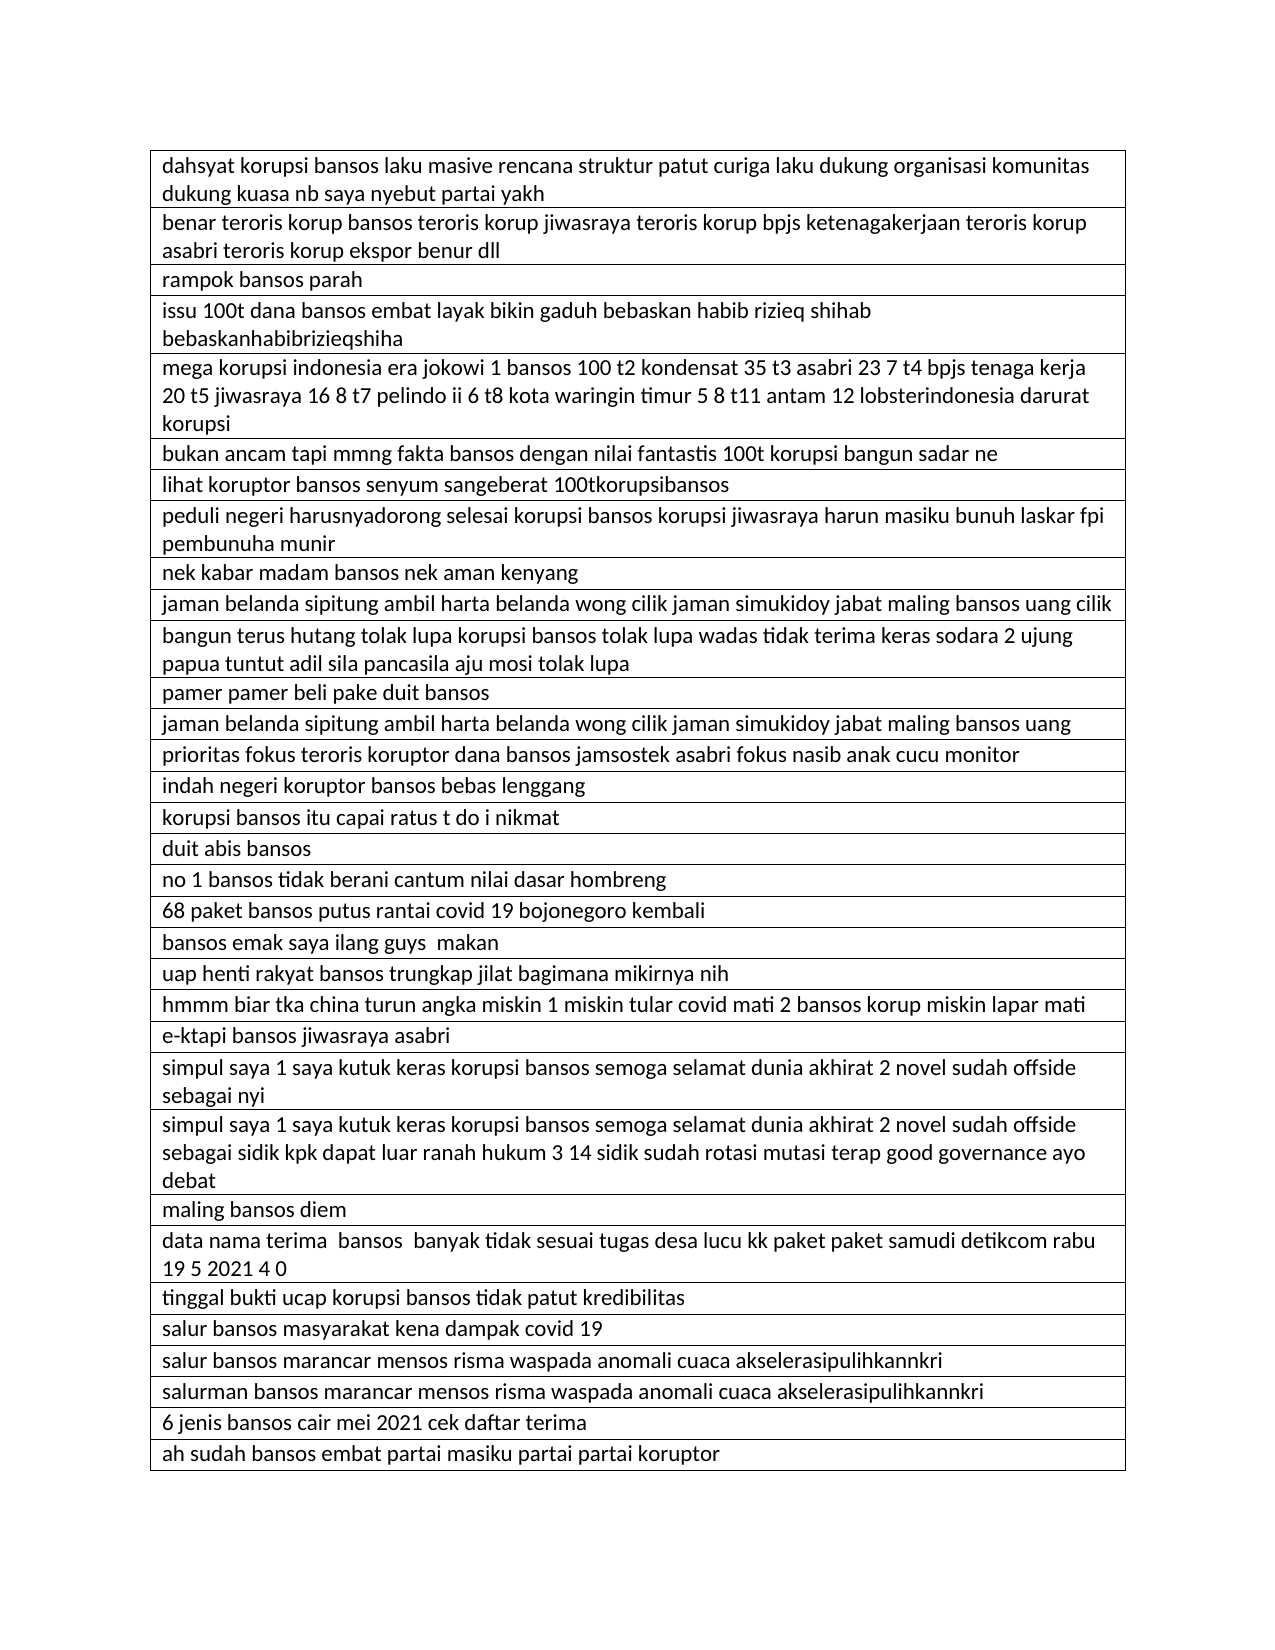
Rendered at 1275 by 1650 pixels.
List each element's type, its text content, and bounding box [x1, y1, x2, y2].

table_cell rampok bansos parah [151, 265, 1125, 295]
table_cell indah negeri koruptor bansos bebas lenggang [151, 772, 1125, 802]
table_cell benar teroris korup bansos teroris korup jiwasraya teroris korup bpjs ketenagakerjaan teroris korup asabri teroris korup ekspor benur dll [151, 208, 1125, 264]
table_cell 6 jenis bansos cair mei 2021 cek daftar terima [151, 1408, 1125, 1438]
table_cell bukan ancam tapi mmng fakta bansos dengan nilai fantastis 100t korupsi bangun sadar ne [151, 439, 1125, 469]
table_cell jaman belanda sipitung ambil harta belanda wong cilik jaman simukidoy jabat maling bansos uang cilik [151, 590, 1125, 620]
table_cell korupsi bansos itu capai ratus t do i nikmat [151, 803, 1125, 833]
table_cell uap henti rakyat bansos trungkap jilat bagimana mikirnya nih [151, 959, 1125, 989]
table_cell bansos emak saya ilang guys makan [151, 928, 1125, 958]
table_cell ah sudah bansos embat partai masiku partai partai koruptor [151, 1440, 1125, 1470]
table_cell prioritas fokus teroris koruptor dana bansos jamsostek asabri fokus nasib anak cucu monitor [151, 740, 1125, 771]
table_cell no 1 bansos tidak berani cantum nilai dasar hombreng [151, 865, 1125, 896]
table_cell dahsyat korupsi bansos laku masive rencana struktur patut curiga laku dukung organisasi komunitas dukung kuasa nb saya nyebut partai yakh [151, 151, 1125, 207]
table_cell issu 100t dana bansos embat layak bikin gaduh bebaskan habib rizieq shihab bebaskanhabibrizieqshiha [151, 296, 1125, 352]
table_cell hmmm biar tka china turun angka miskin 1 miskin tular covid mati 2 bansos korup miskin lapar mati [151, 990, 1125, 1021]
table_cell simpul saya 1 saya kutuk keras korupsi bansos semoga selamat dunia akhirat 2 novel sudah offside sebagai sidik kpk dapat luar ranah hukum 3 14 sidik sudah rotasi mutasi terap good governance ayo debat [151, 1110, 1125, 1194]
table_cell duit abis bansos [151, 834, 1125, 864]
table_cell jaman belanda sipitung ambil harta belanda wong cilik jaman simukidoy jabat maling bansos uang [151, 709, 1125, 739]
table_cell lihat koruptor bansos senyum sangeberat 100tkorupsibansos [151, 470, 1125, 500]
table_cell maling bansos diem [151, 1195, 1125, 1225]
table_cell mega korupsi indonesia era jokowi 1 bansos 100 t2 kondensat 35 t3 asabri 23 7 t4 bpjs tenaga kerja 20 t5 jiwasraya 16 8 t7 pelindo ii 6 t8 kota waringin timur 5 8 t11 antam 12 lobsterindonesia darurat korupsi [151, 354, 1125, 438]
table_cell peduli negeri harusnyadorong selesai korupsi bansos korupsi jiwasraya harun masiku bunuh laskar fpi pembunuha munir [151, 501, 1125, 557]
table_cell nek kabar madam bansos nek aman kenyang [151, 558, 1125, 588]
table_cell 68 paket bansos putus rantai covid 19 bojonegoro kembali [151, 897, 1125, 927]
table_cell salurman bansos marancar mensos risma waspada anomali cuaca akselerasipulihkannkri [151, 1377, 1125, 1407]
table_cell e-ktapi bansos jiwasraya asabri [151, 1022, 1125, 1052]
table_cell simpul saya 1 saya kutuk keras korupsi bansos semoga selamat dunia akhirat 2 novel sudah offside sebagai nyi [151, 1053, 1125, 1109]
table_cell pamer pamer beli pake duit bansos [151, 678, 1125, 708]
table_cell salur bansos masyarakat kena dampak covid 19 [151, 1315, 1125, 1345]
table_cell data nama terima bansos banyak tidak sesuai tugas desa lucu kk paket paket samudi detikcom rabu 19 5 2021 4 0 [151, 1226, 1125, 1282]
table_cell salur bansos marancar mensos risma waspada anomali cuaca akselerasipulihkannkri [151, 1346, 1125, 1376]
table_cell bangun terus hutang tolak lupa korupsi bansos tolak lupa wadas tidak terima keras sodara 2 ujung papua tuntut adil sila pancasila aju mosi tolak lupa [151, 621, 1125, 677]
table_cell tinggal bukti ucap korupsi bansos tidak patut kredibilitas [151, 1283, 1125, 1313]
